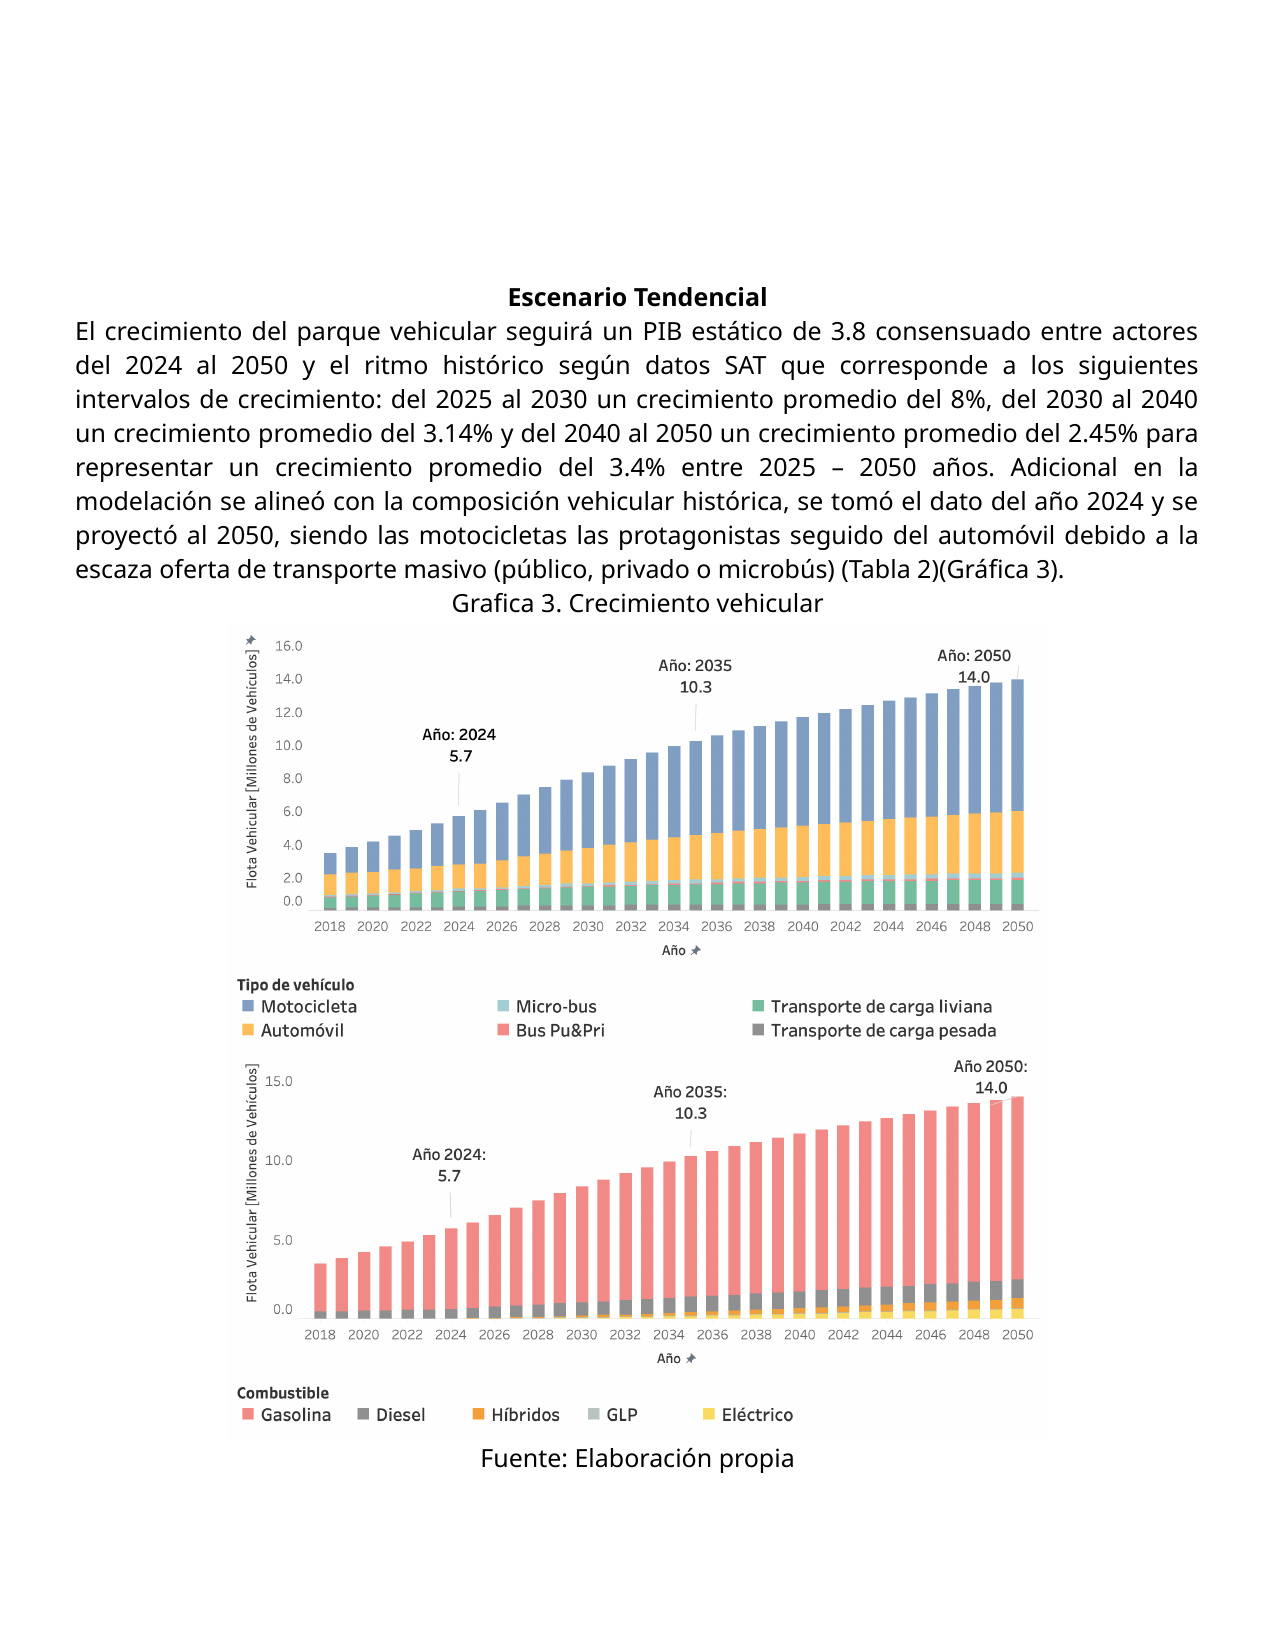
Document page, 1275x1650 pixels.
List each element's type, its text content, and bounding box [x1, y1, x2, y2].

text El crecimiento del parque vehicular seguirá un PIB estático de 3.8 consensuado entre actores del 2024 al 2050 y el ritmo histórico según datos SAT que corresponde a los siguientes intervalos de crecimiento: del 2025 al 2030 un crecimiento promedio del 8%, del 2030 al 2040 un crecimiento promedio del 3.14% y del 2040 al 2050 un crecimiento promedio del 2.45% para representar un crecimiento promedio del 3.4% entre 2025 – 2050 años. Adicional en la modelación se alineó con la composición vehicular histórica, se tomó el dato del año 2024 y se proyectó al 2050, siendo las motocicletas las protagonistas seguido del automóvil debido a la escaza oferta de transporte masivo (público, privado o microbús) (Tabla 2)(Gráfica 3). [75, 313, 1200, 586]
picture [227, 620, 1049, 1442]
text Fuente: Elaboración propia [75, 1441, 1200, 1475]
text Grafica 3. Crecimiento vehicular [75, 586, 1200, 620]
text Escenario Tendencial [75, 279, 1200, 313]
